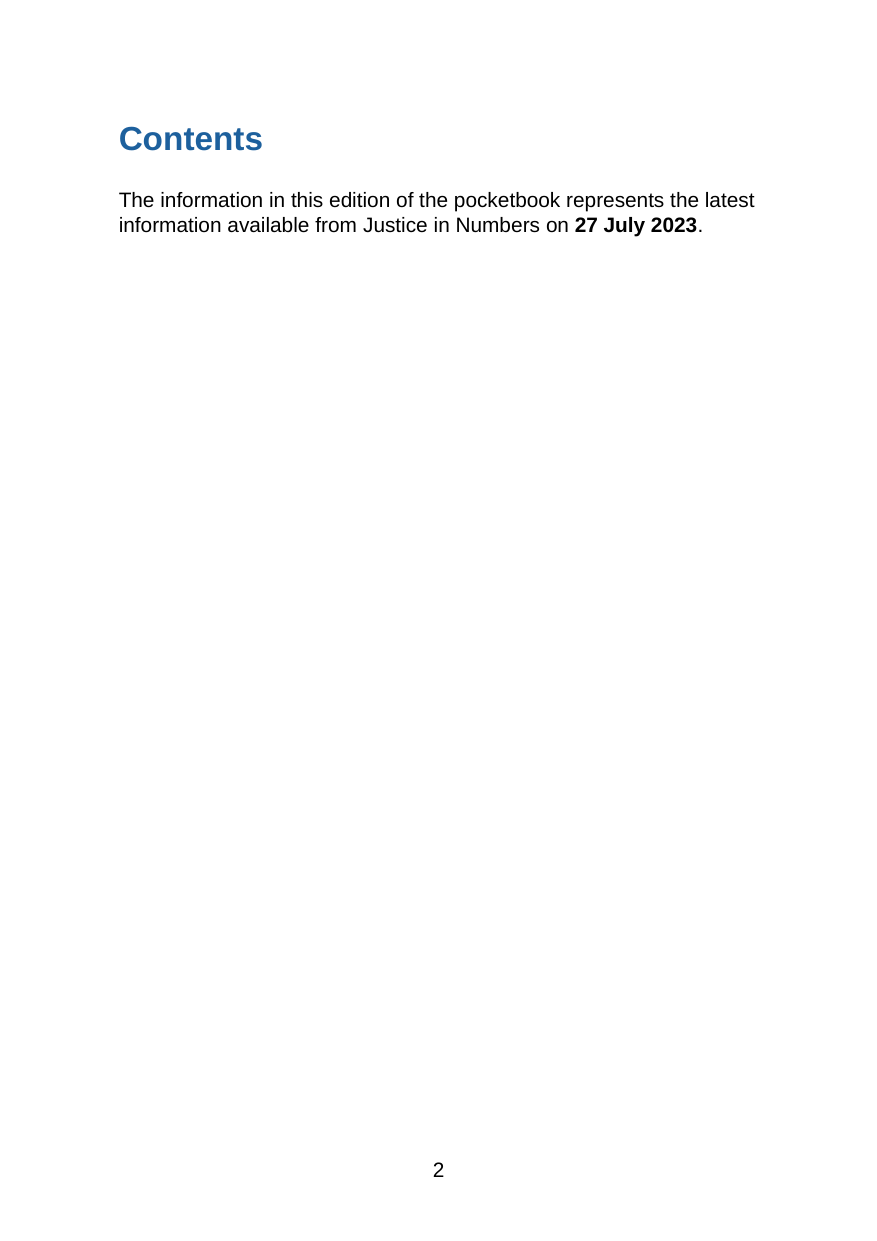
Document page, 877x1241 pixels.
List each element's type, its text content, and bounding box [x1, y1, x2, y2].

text Contents [118, 118, 758, 157]
text The information in this edition of the pocketbook represents the latest information available from Justice in Numbers on 27 July 2023. [118, 188, 758, 263]
